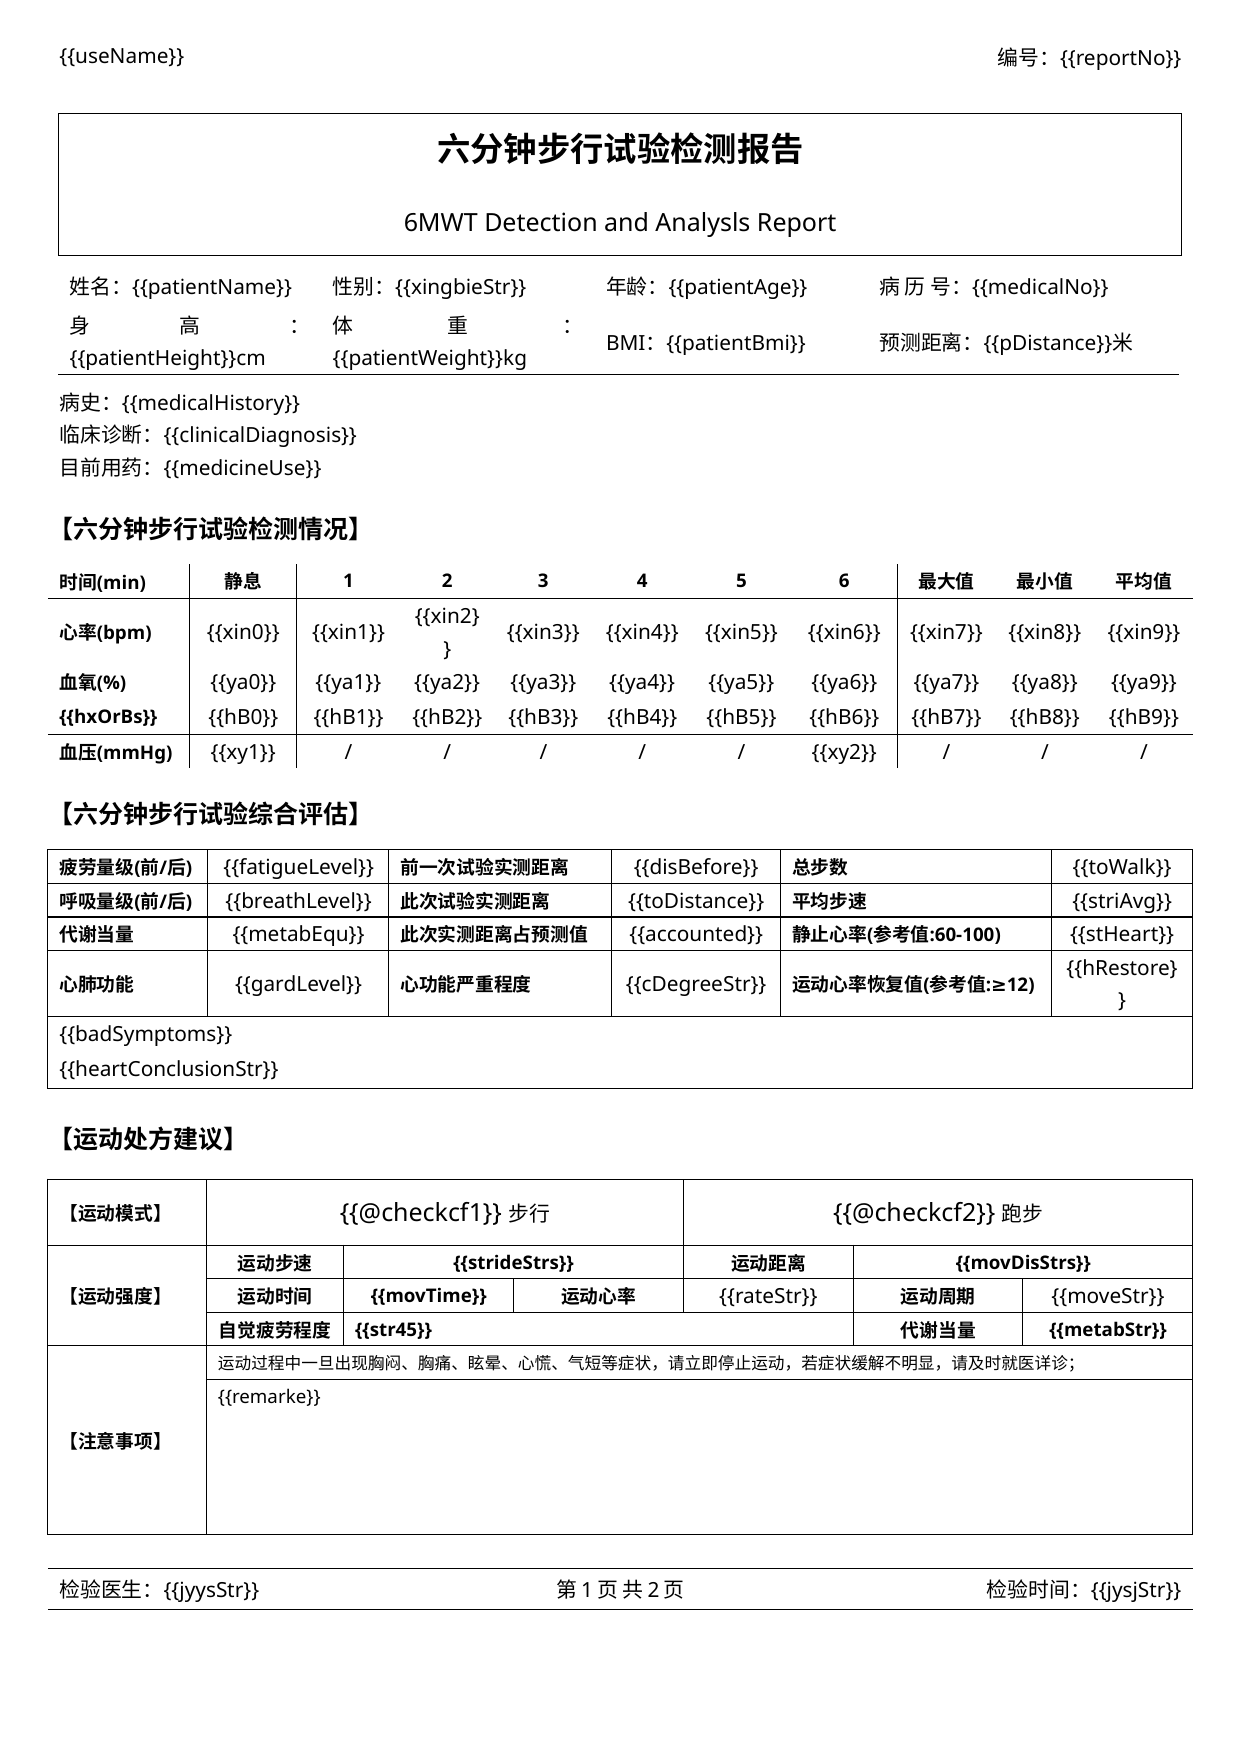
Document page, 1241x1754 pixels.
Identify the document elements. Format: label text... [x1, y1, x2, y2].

table_cell 体重：{{patientWeight}}kg [321, 304, 594, 373]
table_header {{toWalk}} [1052, 850, 1192, 883]
table_cell {{hB1}} [297, 698, 400, 734]
table_header 检验医生：{{jyysStr}} [48, 1569, 429, 1609]
table_cell {{ya6}} [791, 664, 897, 698]
table_header 时间(min) [48, 564, 189, 598]
table_cell {{remarke}} [207, 1380, 1192, 1534]
table_cell / [995, 735, 1094, 768]
table_cell {{xin2}} [400, 599, 494, 664]
table_cell / [692, 735, 791, 768]
table_header 疲劳量级(前/后) [48, 850, 207, 883]
table_cell / [1094, 735, 1193, 768]
table_cell 此次试验实测距离 [389, 884, 611, 916]
table_header 前一次试验实测距离 [389, 850, 611, 883]
table_cell {{xy2}} [791, 735, 897, 768]
text 6MWT Detection and Analysls Report [59, 189, 1181, 255]
table_cell {{xin4}} [592, 599, 692, 664]
table_cell 运动周期 [854, 1279, 1022, 1312]
table_cell 平均步速 [781, 884, 1051, 916]
table_cell {{hxOrBs}} [48, 698, 189, 734]
table_header 静息 [190, 564, 296, 598]
table_cell {{ya1}} [297, 664, 400, 698]
table_cell {{strideStrs}} [344, 1246, 683, 1278]
table_cell / [592, 735, 692, 768]
table_cell {{str45}} [344, 1313, 853, 1345]
table_cell 心功能严重程度 [389, 951, 611, 1016]
table_cell {{hB9}} [1094, 698, 1193, 734]
table_cell {{hB0}} [190, 698, 296, 734]
table_cell {{ya9}} [1094, 664, 1193, 698]
table_cell BMI：{{patientBmi}} [595, 304, 868, 373]
table_cell 运动过程中一旦出现胸闷、胸痛、眩晕、心慌、气短等症状，请立即停止运动，若症状缓解不明显，请及时就医详诊； [207, 1346, 1192, 1379]
table_cell 血氧(%) [48, 664, 189, 698]
table_cell 【运动强度】 [48, 1246, 206, 1345]
table_cell {{cDegreeStr}} [612, 951, 780, 1016]
table_cell {{gardLevel}} [208, 951, 388, 1016]
table_cell 身高：{{patientHeight}}cm [58, 304, 321, 373]
table_header 性别：{{xingbieStr}} [321, 256, 594, 304]
table_cell {{striAvg}} [1052, 884, 1192, 916]
table_cell {{ya7}} [898, 664, 995, 698]
text 目前用药：{{medicineUse}} [59, 450, 1181, 482]
table_cell {{xy1}} [190, 735, 296, 768]
table_cell {{ya0}} [190, 664, 296, 698]
table_cell {{stHeart}} [1052, 918, 1192, 950]
table_cell {{hB6}} [791, 698, 897, 734]
table_header 检验时间：{{jysjStr}} [811, 1569, 1192, 1609]
table_cell 预测距离：{{pDistance}}米 [868, 304, 1179, 373]
table_cell 心肺功能 [48, 951, 207, 1016]
table_cell {{badSymptoms}} [48, 1017, 1192, 1049]
table_header 1 [297, 564, 400, 598]
text 【运动处方建议】 [48, 1105, 1181, 1170]
table_header 总步数 [781, 850, 1051, 883]
table_cell {{hB2}} [400, 698, 494, 734]
table_cell {{hB5}} [692, 698, 791, 734]
table_cell {{xin7}} [898, 599, 995, 664]
table_cell 静止心率(参考值:60-100) [781, 918, 1051, 950]
table_cell 心率(bpm) [48, 599, 189, 664]
text 【六分钟步行试验综合评估】 [48, 780, 1181, 845]
table_cell {{heartConclusionStr}} [48, 1050, 1192, 1087]
table_header {{@checkcf2}} 跑步 [684, 1180, 1192, 1244]
table_cell {{xin9}} [1094, 599, 1193, 664]
table_cell {{ya3}} [494, 664, 592, 698]
text 【六分钟步行试验检测情况】 [48, 495, 1181, 560]
table_header {{disBefore}} [612, 850, 780, 883]
table_cell 运动步速 [207, 1246, 343, 1278]
table_cell {{ya5}} [692, 664, 791, 698]
text 临床诊断：{{clinicalDiagnosis}} [59, 417, 1181, 450]
table_cell 代谢当量 [854, 1313, 1022, 1345]
table_cell {{hRestore}} [1052, 951, 1192, 1016]
table_cell {{xin1}} [297, 599, 400, 664]
table_cell / [898, 735, 995, 768]
table_cell 【注意事项】 [48, 1346, 206, 1534]
table_header 2 [400, 564, 494, 598]
table_header {{fatigueLevel}} [208, 850, 388, 883]
table_cell {{rateStr}} [684, 1279, 853, 1312]
table_header 5 [692, 564, 791, 598]
table_cell {{moveStr}} [1023, 1279, 1192, 1312]
table_cell 代谢当量 [48, 918, 207, 950]
table_header 3 [494, 564, 592, 598]
table_cell 呼吸量级(前/后) [48, 884, 207, 916]
table_header 病 历 号：{{medicalNo}} [868, 256, 1179, 304]
table_cell {{ya8}} [995, 664, 1094, 698]
table_cell 运动时间 [207, 1279, 343, 1312]
table_header 年龄：{{patientAge}} [595, 256, 868, 304]
table_header 4 [592, 564, 692, 598]
table_cell {{xin8}} [995, 599, 1094, 664]
table_cell {{hB3}} [494, 698, 592, 734]
table_header {{@checkcf1}} 步行 [207, 1180, 683, 1244]
table_cell {{movDisStrs}} [854, 1246, 1192, 1278]
table_cell {{hB4}} [592, 698, 692, 734]
table_cell / [297, 735, 400, 768]
table_cell 血压(mmHg) [48, 735, 189, 768]
table_cell {{toDistance}} [612, 884, 780, 916]
table_cell {{metabEqu}} [208, 918, 388, 950]
table_cell 此次实测距离占预测值 [389, 918, 611, 950]
table_cell {{movTime}} [344, 1279, 513, 1312]
table_cell {{xin5}} [692, 599, 791, 664]
table_cell / [400, 735, 494, 768]
table_header 姓名：{{patientName}} [58, 256, 321, 304]
table_cell {{breathLevel}} [208, 884, 388, 916]
table_header 第1页 共2页 [429, 1569, 811, 1609]
table_cell {{xin3}} [494, 599, 592, 664]
table_header 最大值 [898, 564, 995, 598]
table_header 【运动模式】 [48, 1180, 206, 1244]
table_header 平均值 [1094, 564, 1193, 598]
table_header 6 [791, 564, 897, 598]
table_cell {{ya2}} [400, 664, 494, 698]
text 病史：{{medicalHistory}} [59, 385, 1181, 417]
table_cell {{hB8}} [995, 698, 1094, 734]
table_cell 运动心率 [514, 1279, 683, 1312]
table_cell 运动心率恢复值(参考值:≥12) [781, 951, 1051, 1016]
table_cell {{metabStr}} [1023, 1313, 1192, 1345]
table_cell {{xin0}} [190, 599, 296, 664]
table_cell {{xin6}} [791, 599, 897, 664]
table_cell {{accounted}} [612, 918, 780, 950]
table_cell 自觉疲劳程度 [207, 1313, 343, 1345]
text 六分钟步行试验检测报告 [59, 114, 1181, 179]
table_cell {{hB7}} [898, 698, 995, 734]
table_cell / [494, 735, 592, 768]
table_header 最小值 [995, 564, 1094, 598]
table_cell 运动距离 [684, 1246, 853, 1278]
table_cell {{ya4}} [592, 664, 692, 698]
